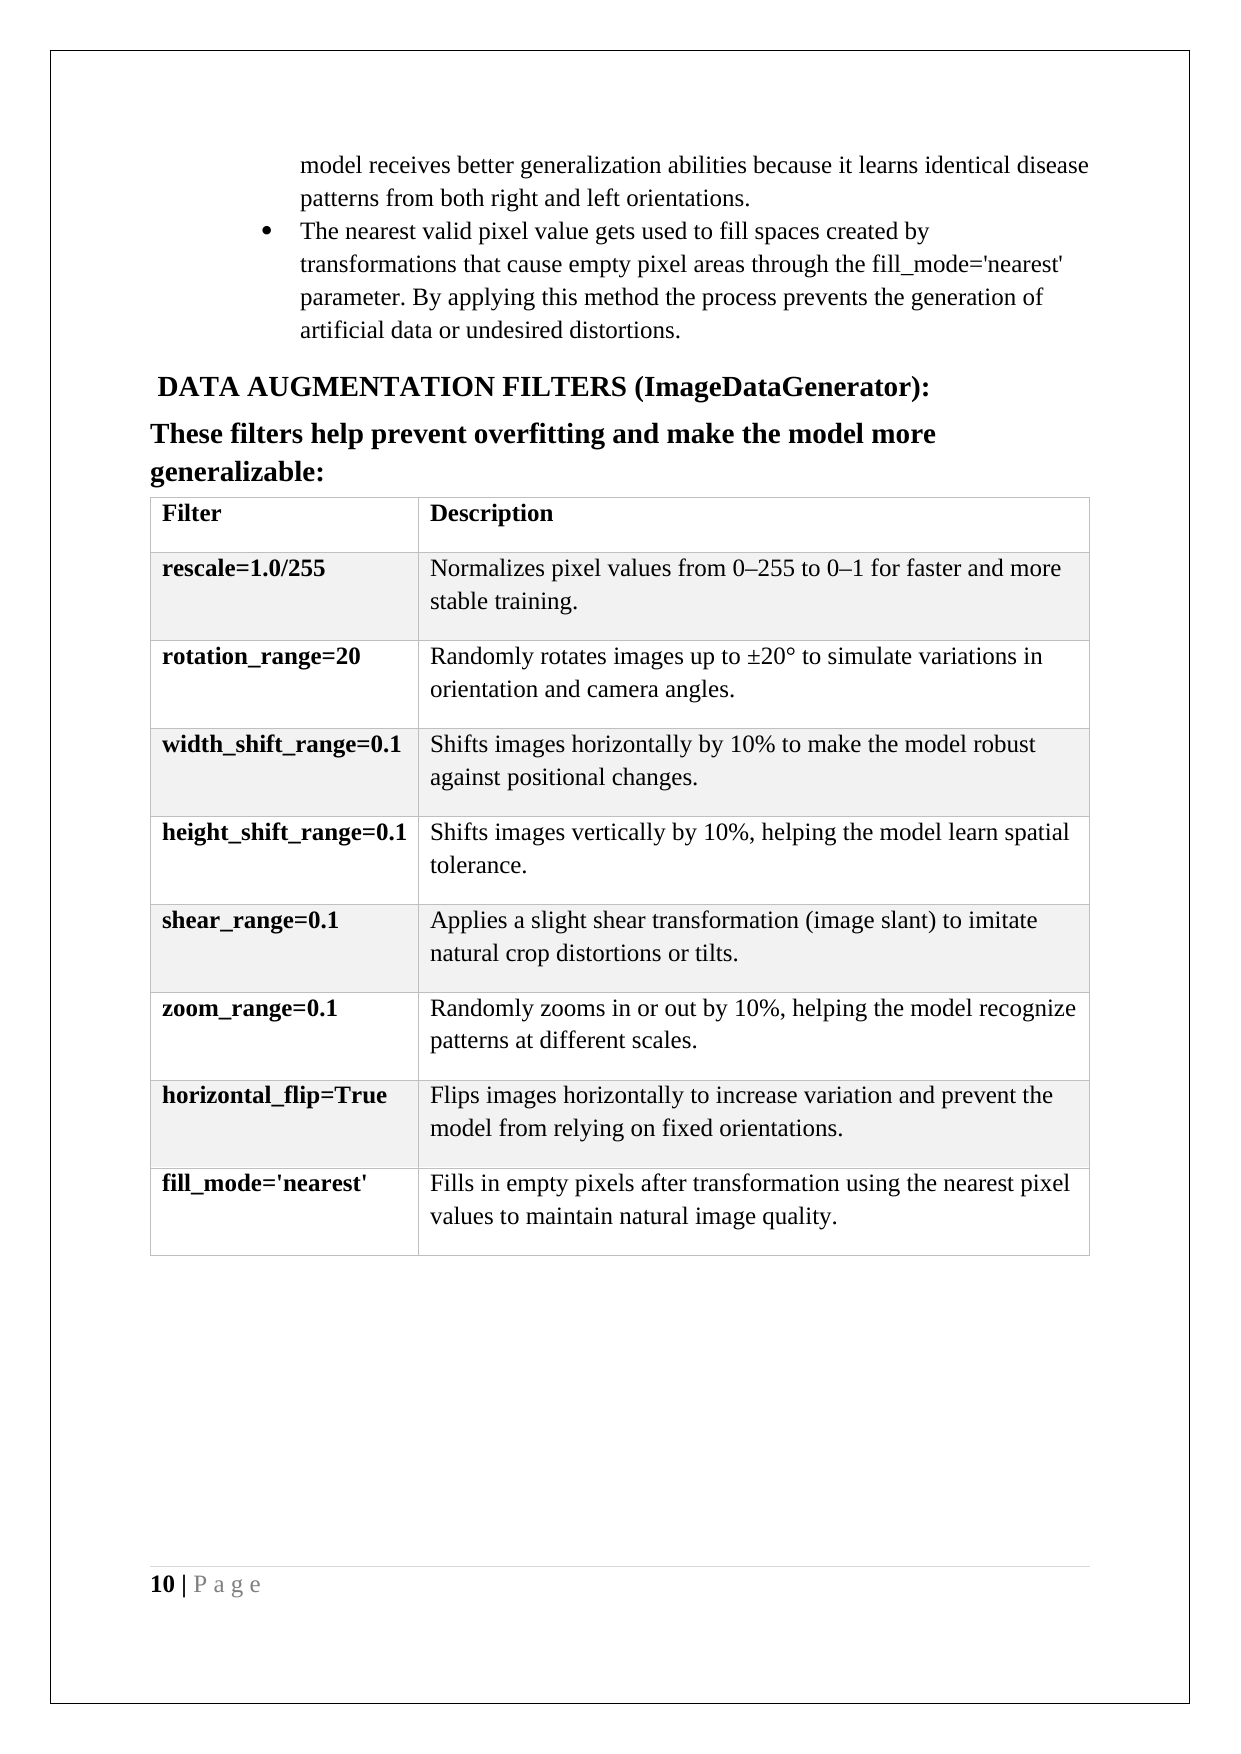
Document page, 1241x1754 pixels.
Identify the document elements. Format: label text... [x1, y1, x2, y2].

table_header Filter [151, 498, 418, 552]
table_header Description [419, 498, 1089, 552]
table_cell horizontal_flip=True [151, 1081, 418, 1167]
table_cell rescale=1.0/255 [151, 553, 418, 640]
table_cell Shifts images horizontally by 10% to make the model robust against positional changes. [419, 729, 1089, 816]
table_cell Randomly rotates images up to ±20° to simulate variations in orientation and camera angles. [419, 641, 1089, 728]
table_cell shear_range=0.1 [151, 905, 418, 992]
table_cell Randomly zooms in or out by 10%, helping the model recognize patterns at different scales. [419, 993, 1089, 1079]
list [262, 150, 1090, 212]
table_cell rotation_range=20 [151, 641, 418, 728]
subtitle DATA AUGMENTATION FILTERS (ImageDataGenerator): [150, 369, 1090, 402]
table_cell Normalizes pixel values from 0–255 to 0–1 for faster and more stable training. [419, 553, 1089, 640]
table_cell zoom_range=0.1 [151, 993, 418, 1079]
table_cell Flips images horizontally to increase variation and prevent the model from relying on fixed orientations. [419, 1081, 1089, 1167]
list The nearest valid pixel value gets used to fill spaces created by transformations that cause empty pixel areas through the fill_mode='nearest' parameter. By applying this method the process prevents the generation of artificial data or undesired distortions. [262, 216, 1090, 344]
table_cell Fills in empty pixels after transformation using the nearest pixel values to maintain natural image quality. [419, 1169, 1089, 1255]
table_cell Applies a slight shear transformation (image slant) to imitate natural crop distortions or tilts. [419, 905, 1089, 992]
table_cell Shifts images vertically by 10%, helping the model learn spatial tolerance. [419, 817, 1089, 904]
table_cell height_shift_range=0.1 [151, 817, 418, 904]
table_cell width_shift_range=0.1 [151, 729, 418, 816]
table_cell fill_mode='nearest' [151, 1169, 418, 1255]
subtitle These filters help prevent overfitting and make the model more generalizable: [150, 416, 1090, 488]
